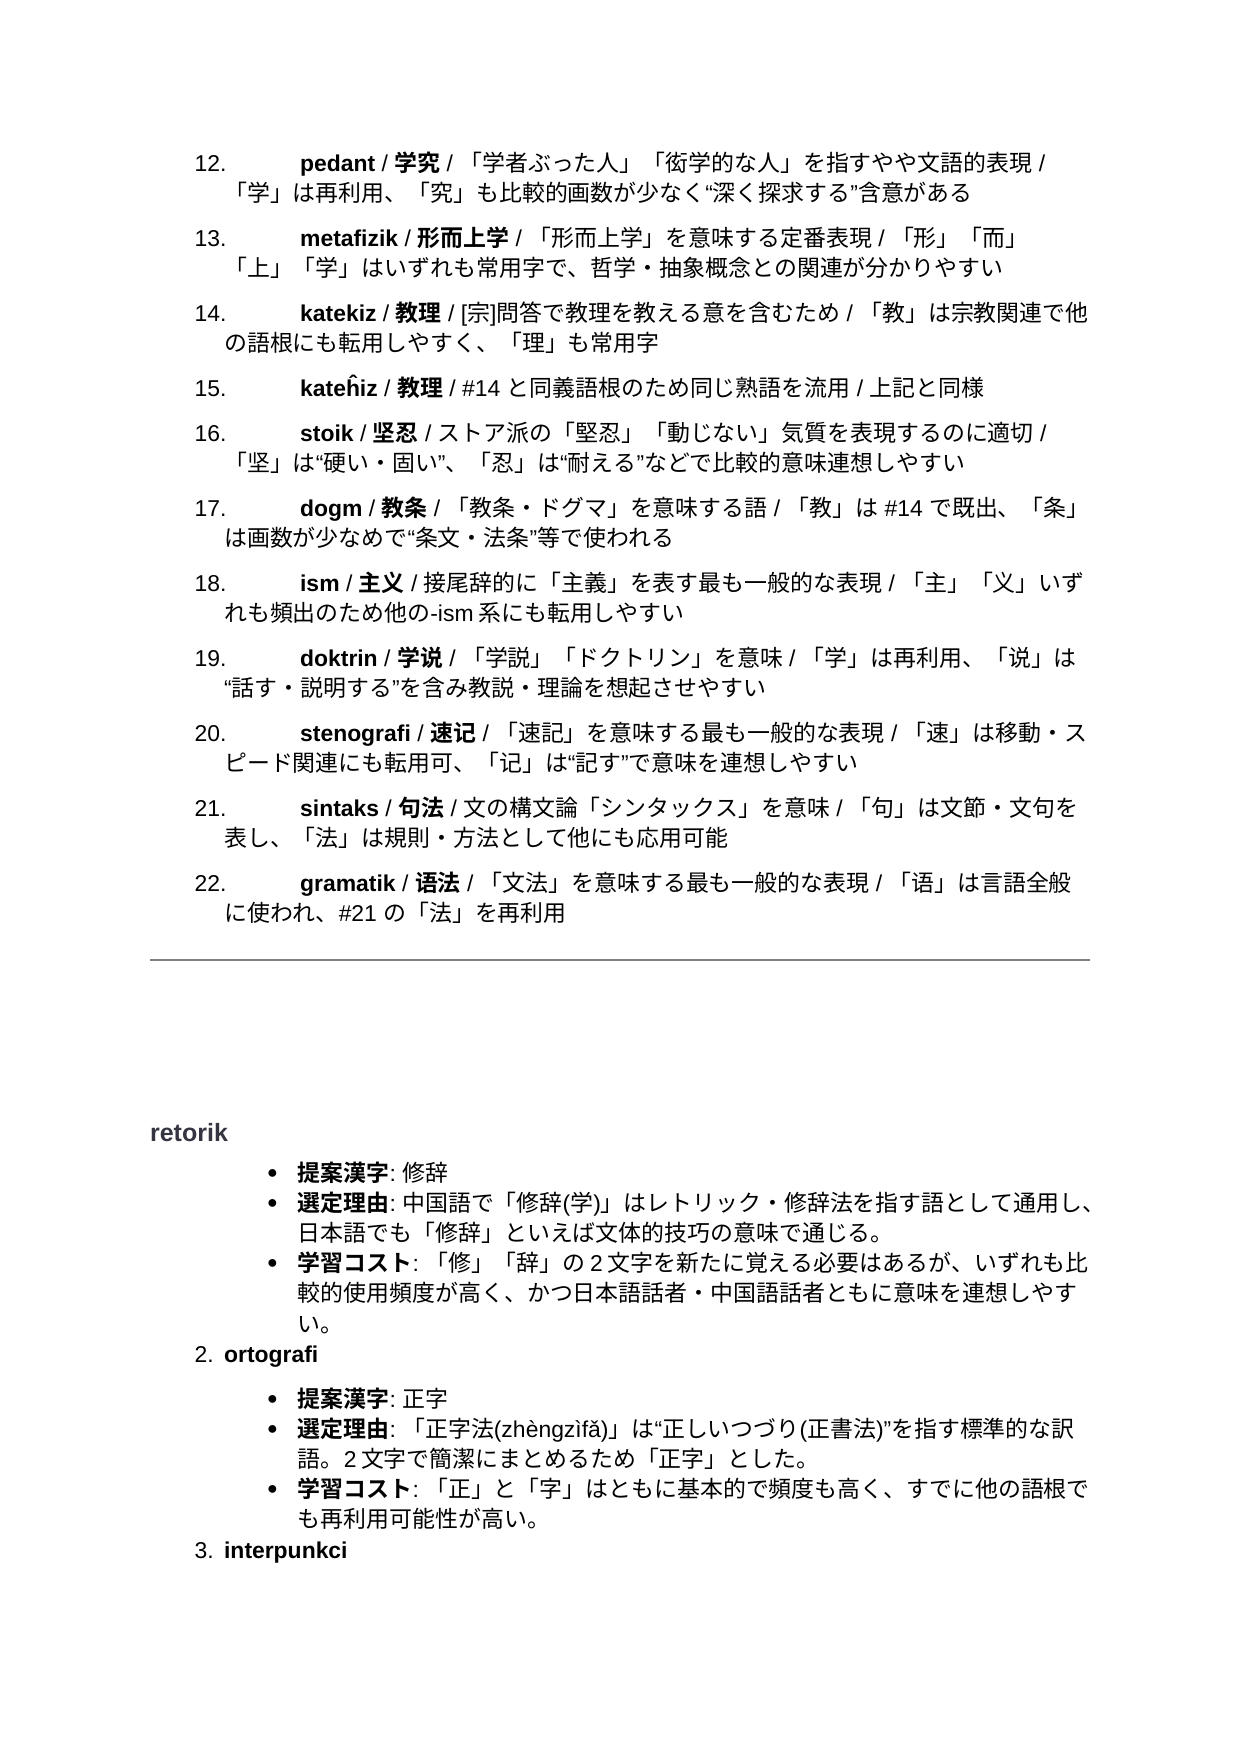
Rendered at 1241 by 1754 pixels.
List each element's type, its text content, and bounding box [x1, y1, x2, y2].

list 提案漢字: 修辞 [268, 1159, 1090, 1186]
list 選定理由: 中国語で「修辞(学)」はレトリック・修辞法を指す語として通用し、日本語でも「修辞」といえば文体的技巧の意味で通じる。 [268, 1190, 1090, 1246]
list ism / 主义 / 接尾辞的に「主義」を表す最も一般的な表現 / 「主」「义」いずれも頻出のため他の-ism系にも転用しやすい [194, 570, 1090, 626]
list sintaks / 句法 / 文の構文論「シンタックス」を意味 / 「句」は文節・文句を表し、「法」は規則・方法として他にも応用可能 [194, 795, 1090, 851]
list 学習コスト: 「正」と「字」はともに基本的で頻度も高く、すでに他の語根でも再利用可能性が高い。 [268, 1476, 1090, 1533]
list 学習コスト: 「修」「辞」の2文字を新たに覚える必要はあるが、いずれも比較的使用頻度が高く、かつ日本語話者・中国語話者ともに意味を連想しやすい。 [268, 1250, 1090, 1337]
list stoik / 坚忍 / ストア派の「堅忍」「動じない」気質を表現するのに適切 / 「坚」は“硬い・固い”、「忍」は“耐える”などで比較的意味連想しやすい [194, 420, 1090, 476]
list 提案漢字: 正字 [268, 1386, 1090, 1412]
list katekiz / 教理 / [宗]問答で教理を教える意を含むため / 「教」は宗教関連で他の語根にも転用しやすく、「理」も常用字 [194, 300, 1090, 357]
list pedant / 学究 / 「学者ぶった人」「衒学的な人」を指すやや文語的表現 / 「学」は再利用、「究」も比較的画数が少なく“深く探求する”含意がある [194, 150, 1090, 207]
list 選定理由: 「正字法(zhèngzìfǎ)」は“正しいつづり(正書法)”を指す標準的な訳語。2文字で簡潔にまとめるため「正字」とした。 [268, 1416, 1090, 1472]
list gramatik / 语法 / 「文法」を意味する最も一般的な表現 / 「语」は言語全般に使われ、#21 の「法」を再利用 [194, 870, 1090, 926]
list interpunkci [194, 1537, 1090, 1563]
list dogm / 教条 / 「教条・ドグマ」を意味する語 / 「教」は #14 で既出、「条」は画数が少なめで“条文・法条”等で使われる [194, 495, 1090, 551]
list stenografi / 速记 / 「速記」を意味する最も一般的な表現 / 「速」は移動・スピード関連にも転用可、「记」は“記す”で意味を連想しやすい [194, 720, 1090, 776]
text retorik [150, 1118, 1090, 1147]
list metafizik / 形而上学 / 「形而上学」を意味する定番表現 / 「形」「而」「上」「学」はいずれも常用字で、哲学・抽象概念との関連が分かりやすい [194, 225, 1090, 282]
list kateĥiz / 教理 / #14 と同義語根のため同じ熟語を流用 / 上記と同様 [194, 375, 1090, 401]
list ortografi [194, 1341, 1090, 1367]
list doktrin / 学说 / 「学説」「ドクトリン」を意味 / 「学」は再利用、「说」は“話す・説明する”を含み教説・理論を想起させやすい [194, 645, 1090, 701]
